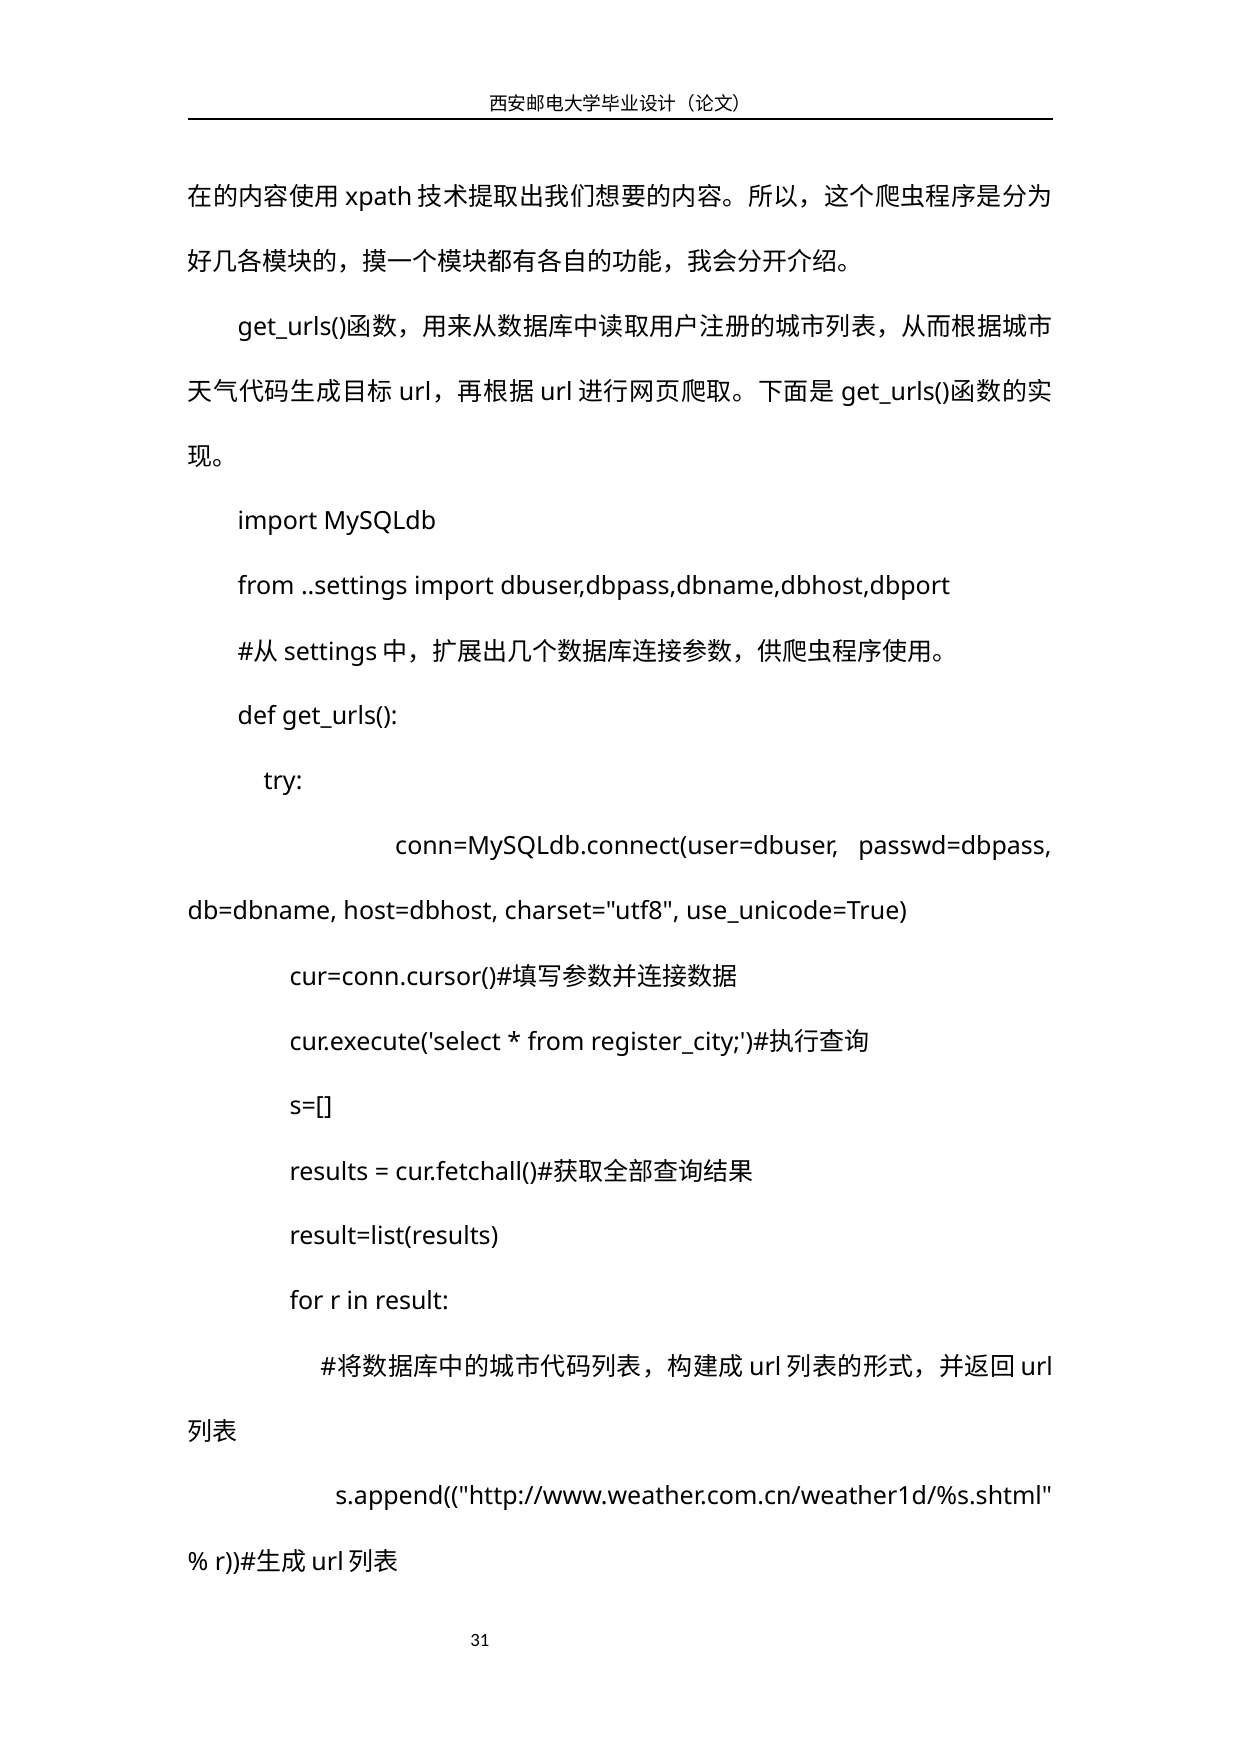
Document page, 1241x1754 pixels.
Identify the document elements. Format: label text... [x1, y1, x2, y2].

text #从settings中，扩展出几个数据库连接参数，供爬虫程序使用。 [187, 617, 1053, 682]
text for r in result: [187, 1267, 1053, 1332]
text #将数据库中的城市代码列表，构建成url列表的形式，并返回url列表 [187, 1332, 1053, 1462]
text 在设计上，爬虫程序需要实现这样的功能：从数据库读取用户注册的城市信息，再根据城市天气代码生成url，将url传给爬虫进行网页下载，再对下载在的内容使用xpath技术提取出我们想要的内容。所以，这个爬虫程序是分为好几各模块的，摸一个模块都有各自的功能，我会分开介绍。 [187, 162, 1053, 292]
text try: [187, 747, 1053, 812]
text get_urls()函数，用来从数据库中读取用户注册的城市列表，从而根据城市天气代码生成目标url，再根据url进行网页爬取。下面是get_urls()函数的实现。 [187, 292, 1053, 487]
text from ..settings import dbuser,dbpass,dbname,dbhost,dbport [187, 552, 1053, 617]
text cur=conn.cursor()#填写参数并连接数据 [187, 942, 1053, 1007]
text result=list(results) [187, 1202, 1053, 1267]
text s=[] [187, 1072, 1053, 1137]
text import MySQLdb [187, 487, 1053, 552]
text s.append(("http://www.weather.com.cn/weather1d/%s.shtml" % r))#生成url列表 [187, 1462, 1053, 1592]
text def get_urls(): [187, 682, 1053, 747]
text cur.execute('select * from register_city;')#执行查询 [187, 1007, 1053, 1072]
text conn=MySQLdb.connect(user=dbuser, passwd=dbpass, db=dbname, host=dbhost, charset="utf8", use_unicode=True) [187, 812, 1053, 942]
text results = cur.fetchall()#获取全部查询结果 [187, 1137, 1053, 1202]
